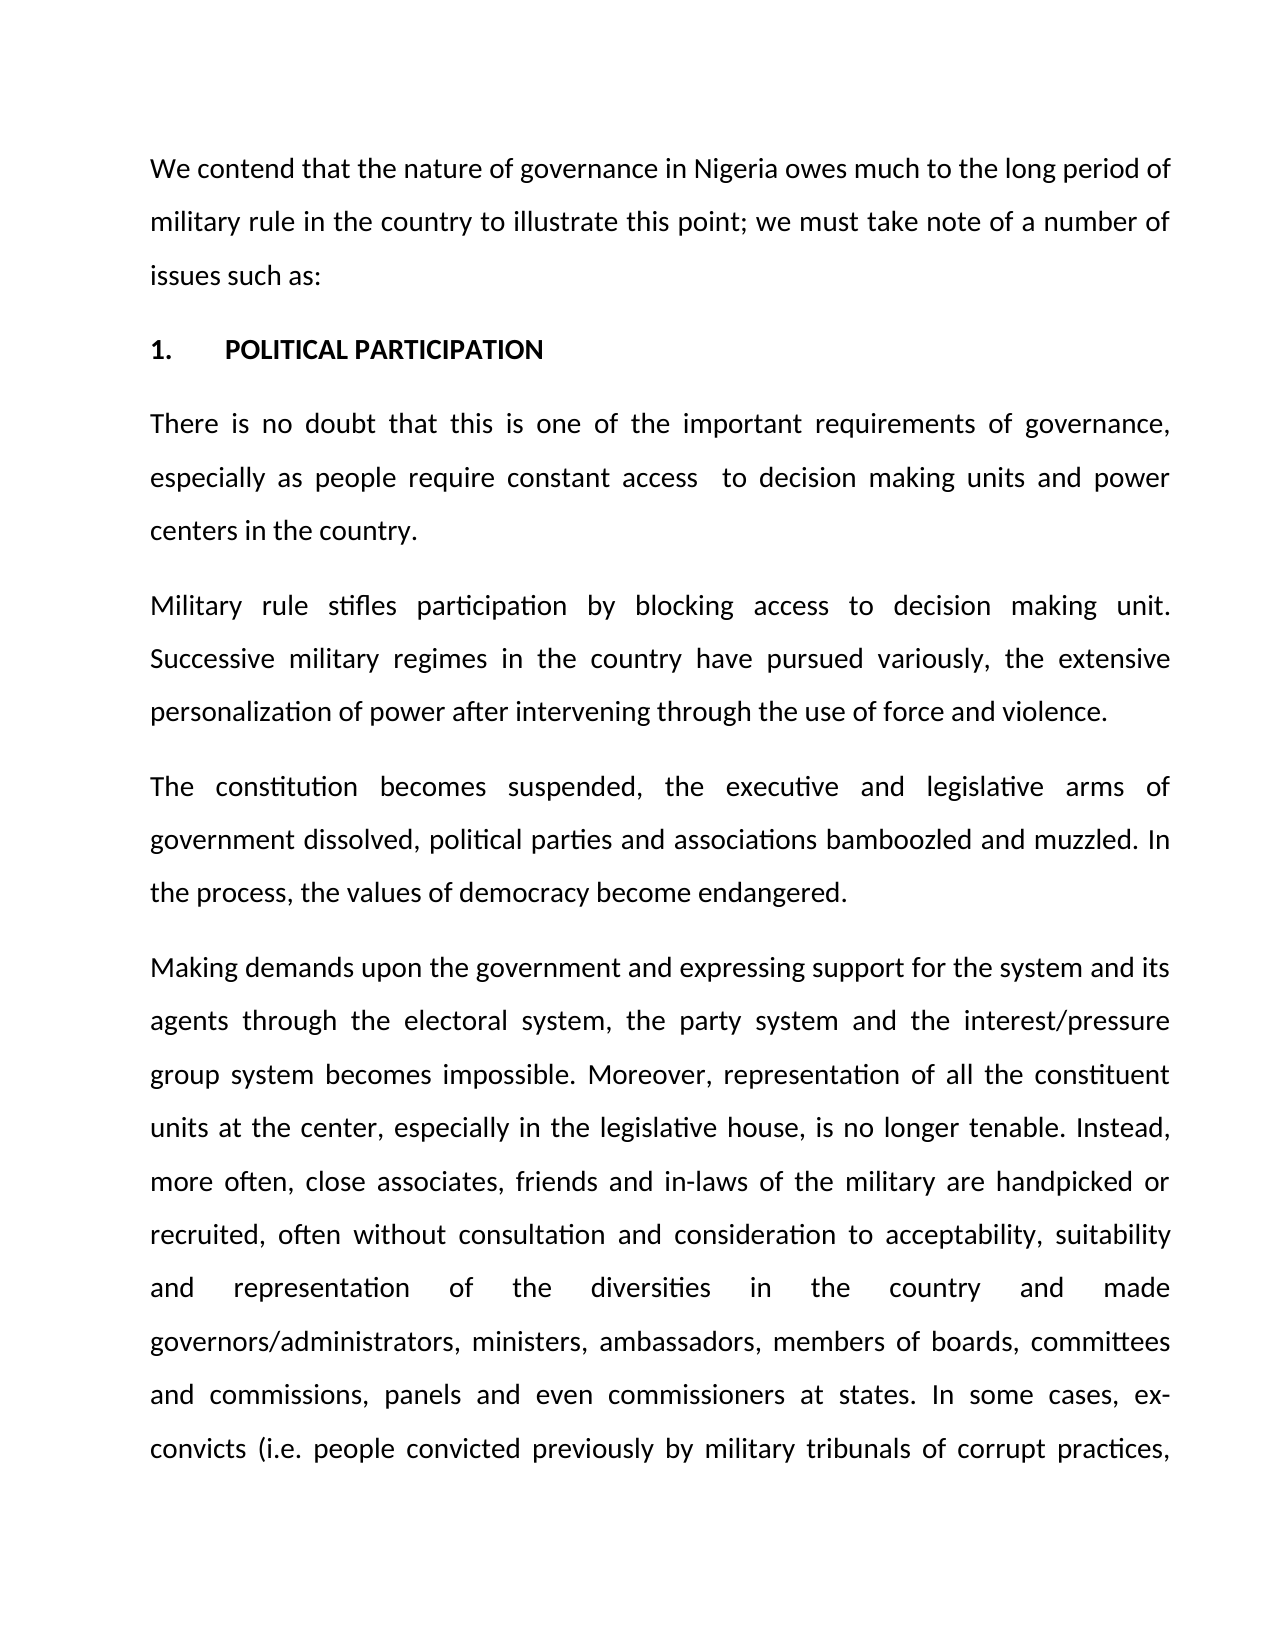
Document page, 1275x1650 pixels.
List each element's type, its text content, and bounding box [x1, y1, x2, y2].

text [150, 949, 1172, 1465]
text There is no doubt that this is one of the important requirements of governance, especially as people require constant access to decision making units and power centers in the country. [150, 405, 1172, 548]
list POLITICAL PARTICIPATION [150, 331, 1172, 367]
text Military rule stifles participation by blocking access to decision making unit. Successive military regimes in the country have pursued variously, the extensive personalization of power after intervening through the use of force and violence. [150, 587, 1172, 729]
text The constitution becomes suspended, the executive and legislative arms of government dissolved, political parties and associations bamboozled and muzzled. In the process, the values of democracy become endangered. [150, 768, 1172, 910]
text We contend that the nature of governance in Nigeria owes much to the long period of military rule in the country to illustrate this point; we must take note of a number of issues such as: [150, 150, 1172, 292]
